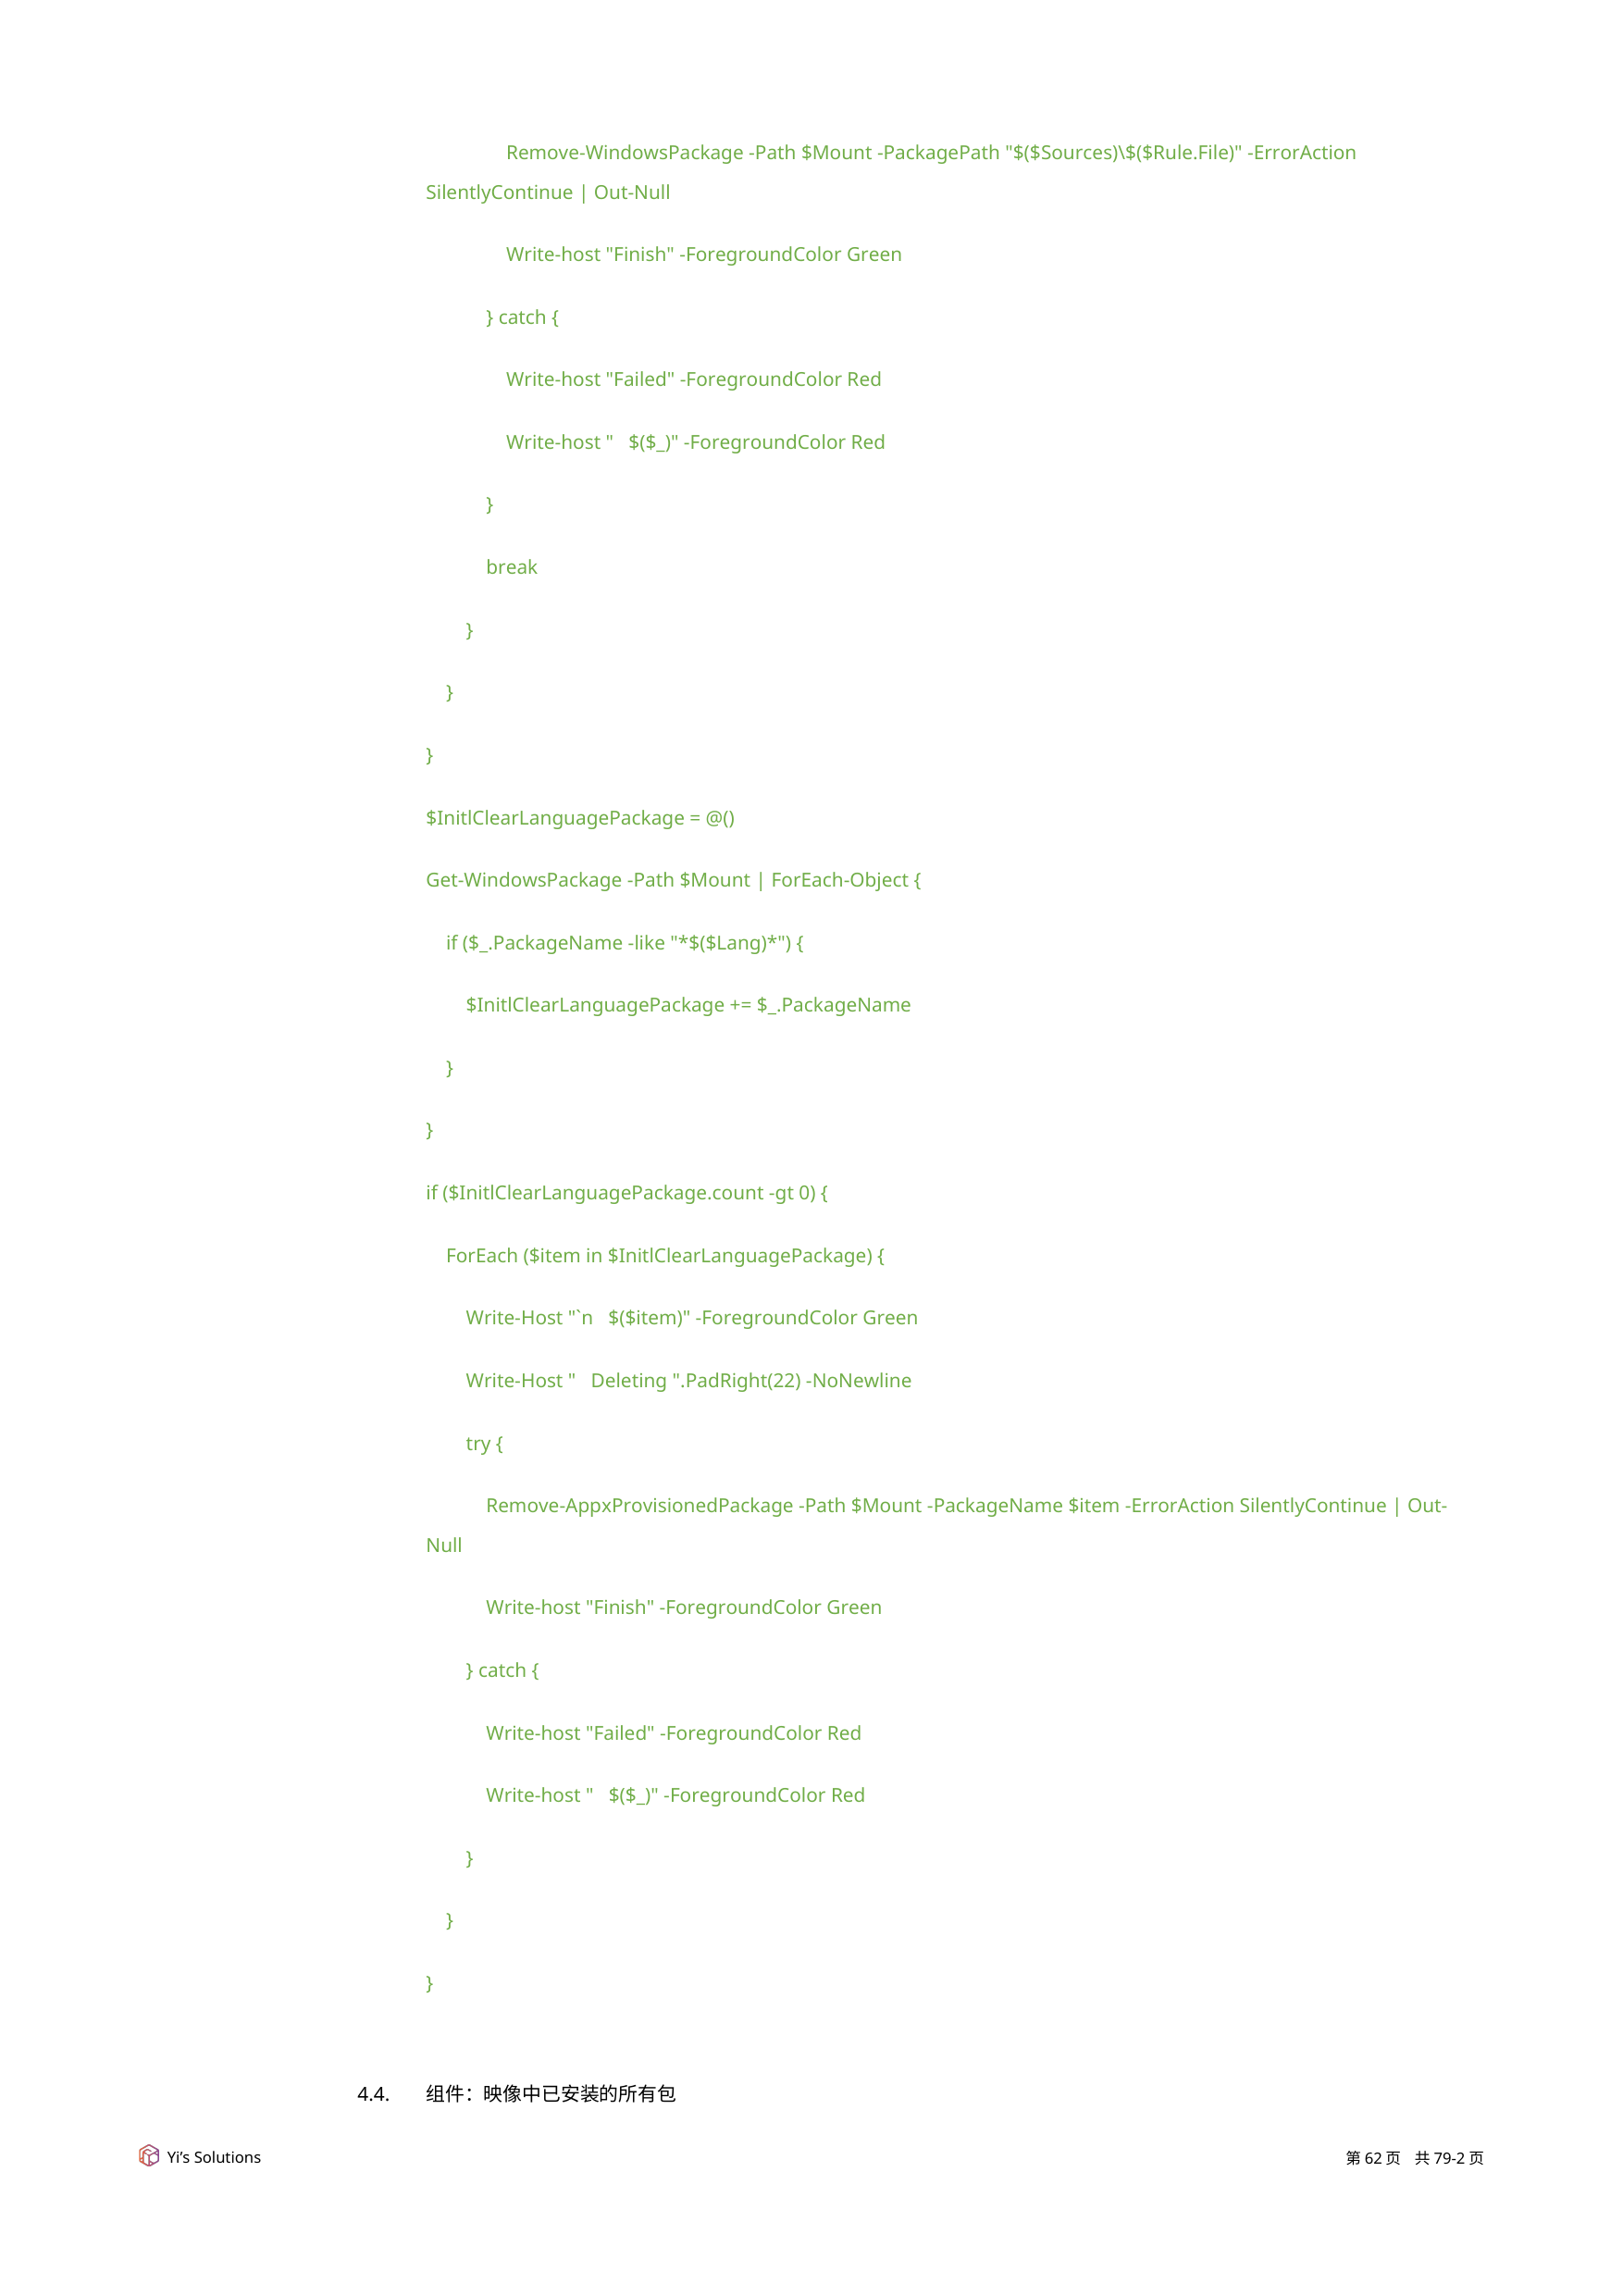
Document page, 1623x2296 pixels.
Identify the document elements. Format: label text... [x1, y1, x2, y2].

text if ($_.PackageName -like "*$($Lang)*") { [426, 929, 1484, 955]
text Get-WindowsPackage -Path $Mount | ForEach-Object { [426, 866, 1484, 893]
text } [426, 616, 1484, 642]
text } [426, 1054, 1484, 1080]
text $InitlClearLanguagePackage += $_.PackageName [426, 991, 1484, 1018]
subtitle 组件：映像中已安装的所有包 [357, 2079, 1484, 2106]
text Write-host "Finish" -ForegroundColor Green [426, 241, 1484, 267]
text Write-host "Failed" -ForegroundColor Red [426, 366, 1484, 392]
text Write-host " $($_)" -ForegroundColor Red [426, 1781, 1484, 1808]
text } [426, 1117, 1484, 1143]
text Write-Host " Deleting ".PadRight(22) -NoNewline [426, 1367, 1484, 1394]
text } [426, 1844, 1484, 1870]
text $InitlClearLanguagePackage = @() [426, 804, 1484, 830]
text break [426, 553, 1484, 580]
text Remove-AppxProvisionedPackage -Path $Mount -PackageName $item -ErrorAction SilentlyContinue | Out-Null [426, 1492, 1484, 1558]
text Write-host "Finish" -ForegroundColor Green [426, 1594, 1484, 1620]
text } [426, 1969, 1484, 1996]
text } [426, 741, 1484, 767]
text } catch { [426, 1657, 1484, 1682]
text } [426, 678, 1484, 705]
text Remove-WindowsPackage -Path $Mount -PackagePath "$($Sources)\$($Rule.File)" -ErrorAction SilentlyContinue | Out-Null [426, 139, 1484, 205]
text if ($InitlClearLanguagePackage.count -gt 0) { [426, 1179, 1484, 1206]
text Write-Host "`n $($item)" -ForegroundColor Green [426, 1304, 1484, 1331]
text Write-host "Failed" -ForegroundColor Red [426, 1719, 1484, 1745]
text } catch { [426, 304, 1484, 329]
text Write-host " $($_)" -ForegroundColor Red [426, 428, 1484, 454]
text } [426, 491, 1484, 517]
text try { [426, 1430, 1484, 1456]
picture [139, 2144, 159, 2166]
text } [426, 1907, 1484, 1933]
text ForEach ($item in $InitlClearLanguagePackage) { [426, 1242, 1484, 1268]
